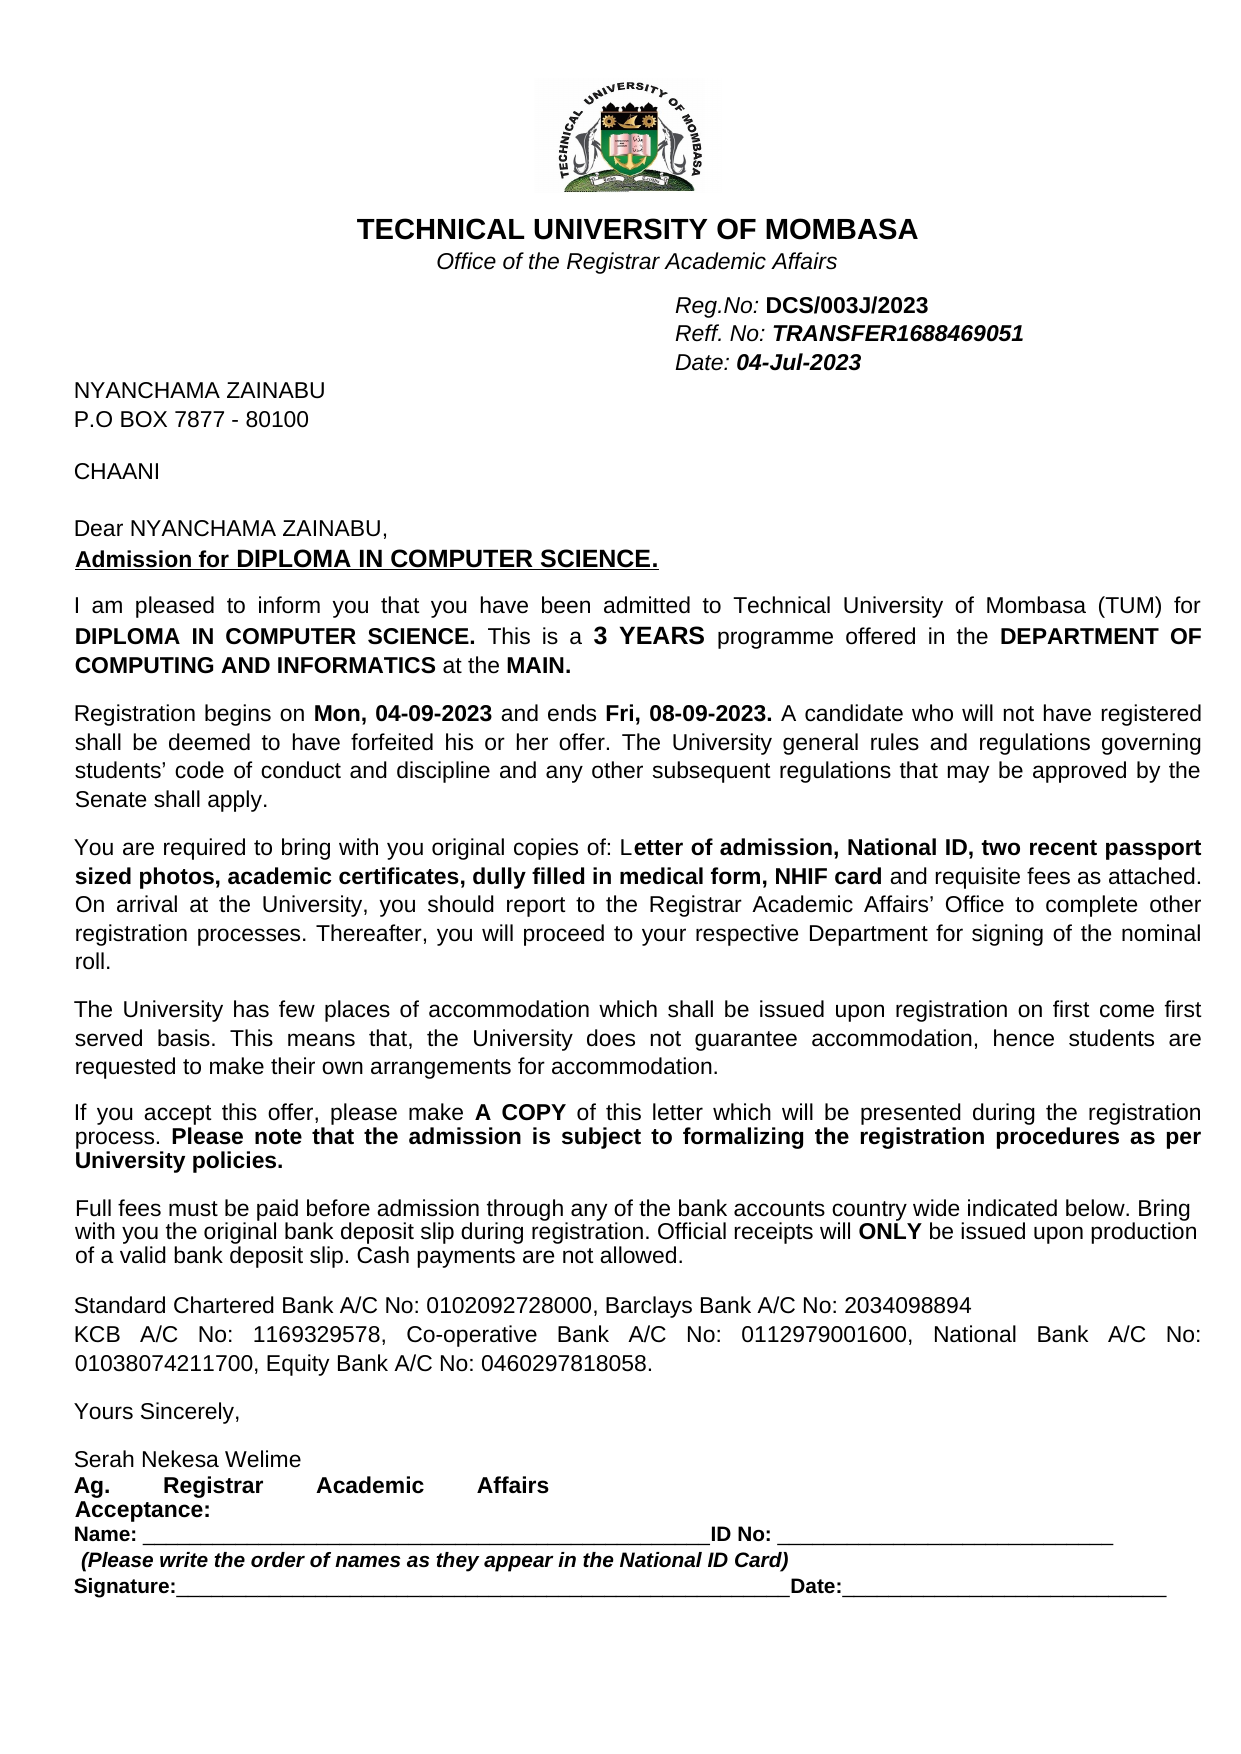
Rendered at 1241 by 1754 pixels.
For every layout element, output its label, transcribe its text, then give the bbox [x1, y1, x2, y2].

text Reff. No: TRANSFER1688469051 [675, 320, 1208, 346]
text Dear NYANCHAMA ZAINABU , [73, 515, 1202, 542]
text The University has few places of accommodation which shall be issued upon registration on first come first served basis. This means that, the University does not guarantee accommodation, hence students are requested to make their own arrangements for accommodation. [73, 996, 1202, 1080]
text If you accept this offer, please make A COPY of this letter which will be presented during the registration process. Please note that the admission is subject to formalizing the registration procedures as per University policies. [73, 1102, 1202, 1173]
text I am pleased to inform you that you have been admitted to Technical University of Mombasa (TUM) for DIPLOMA IN COMPUTER SCIENCE. This is a 3 YEARS programme offered in the DEPARTMENT OF COMPUTING AND INFORMATICS at the MAIN. [73, 592, 1202, 678]
text Admission for DIPLOMA IN COMPUTER SCIENCE. [75, 544, 1208, 573]
text P.O BOX 7877 - 80100 [73, 406, 341, 432]
text NYANCHAMA ZAINABU [73, 377, 1202, 403]
text TECHNICAL UNIVERSITY OF MOMBASA [75, 212, 1201, 245]
text (Please write the order of names as they appear in the National ID Card) [75, 1548, 1208, 1572]
text CHAANI [73, 458, 341, 485]
picture [534, 78, 722, 193]
text Serah Nekesa Welime [73, 1446, 1202, 1472]
text Signature:_____________________________________________________Date:____________________________ [73, 1574, 1208, 1598]
text Reg.No: DCS/003J/2023 [675, 292, 1208, 318]
text Registration begins on Mon, 04-09-2023 and ends Fri, 08-09-2023. A candidate who will not have registered shall be deemed to have forfeited his or her offer. The University general rules and regulations governing students’ code of conduct and discipline and any other subsequent regulations that may be approved by the Senate shall apply. [73, 700, 1202, 812]
text Yours Sincerely, [73, 1398, 1202, 1424]
text Office of the Registrar Academic Affairs [75, 248, 1201, 274]
text Standard Chartered Bank A/C No: 0102092728000, Barclays Bank A/C No: 2034098894 [73, 1292, 1202, 1319]
text You are required to bring with you original copies of: Letter of admission, National ID, two recent passport sized photos, academic certificates, dully filled in medical form, NHIF card and requisite fees as attached. On arrival at the University, you should report to the Registrar Academic Affairs’ Office to complete other registration processes. Thereafter, you will proceed to your respective Department for signing of the nominal roll. [73, 834, 1202, 974]
text Date: 04-Jul-2023 [629, 348, 1208, 375]
text Name: _________________________________________________ID No: _____________________________ [73, 1522, 1208, 1546]
text Ag. Registrar Academic Affairs Acceptance: [73, 1475, 549, 1522]
text Full fees must be paid before admission through any of the bank accounts country wide indicated below. Bring with you the original bank deposit slip during registration. Official receipts will ONLY be issued upon production of a valid bank deposit slip. Cash payments are not allowed. [75, 1197, 1208, 1268]
text KCB A/C No: 1169329578, Co-operative Bank A/C No: 0112979001600, National Bank A/C No: 01038074211700, Equity Bank A/C No: 0460297818058. [73, 1321, 1202, 1376]
